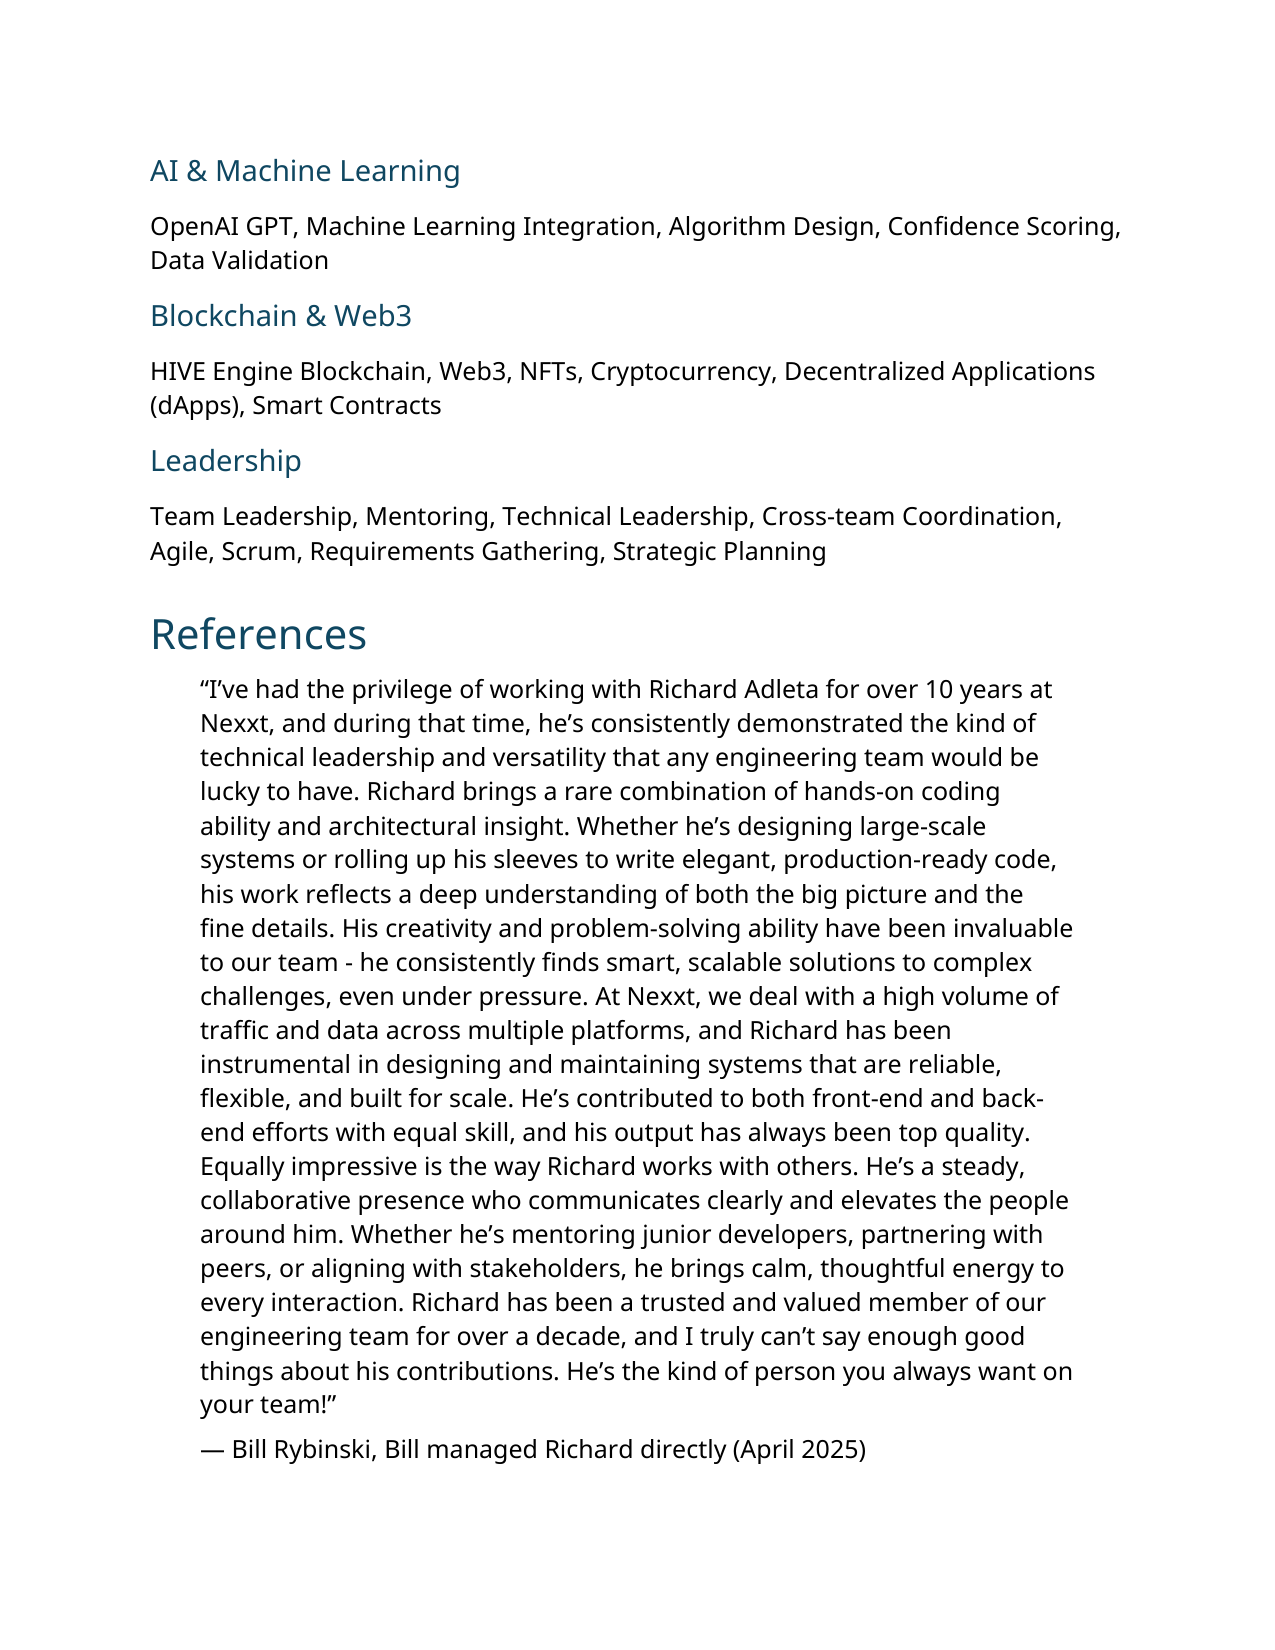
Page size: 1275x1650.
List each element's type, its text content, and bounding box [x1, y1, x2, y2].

subtitle Leadership [150, 441, 1125, 480]
subtitle Blockchain & Web3 [150, 295, 1125, 335]
text — Bill Rybinski, Bill managed Richard directly (April 2025) [200, 1432, 1075, 1466]
text HIVE Engine Blockchain, Web3, NFTs, Cryptocurrency, Decentralized Applications (dApps), Smart Contracts [150, 354, 1125, 422]
subtitle References [150, 605, 1125, 661]
text OpenAI GPT, Machine Learning Integration, Algorithm Design, Confidence Scoring, Data Validation [150, 208, 1125, 277]
subtitle AI & Machine Learning [150, 150, 1125, 190]
text Team Leadership, Mentoring, Technical Leadership, Cross-team Coordination, Agile, Scrum, Requirements Gathering, Strategic Planning [150, 499, 1125, 567]
